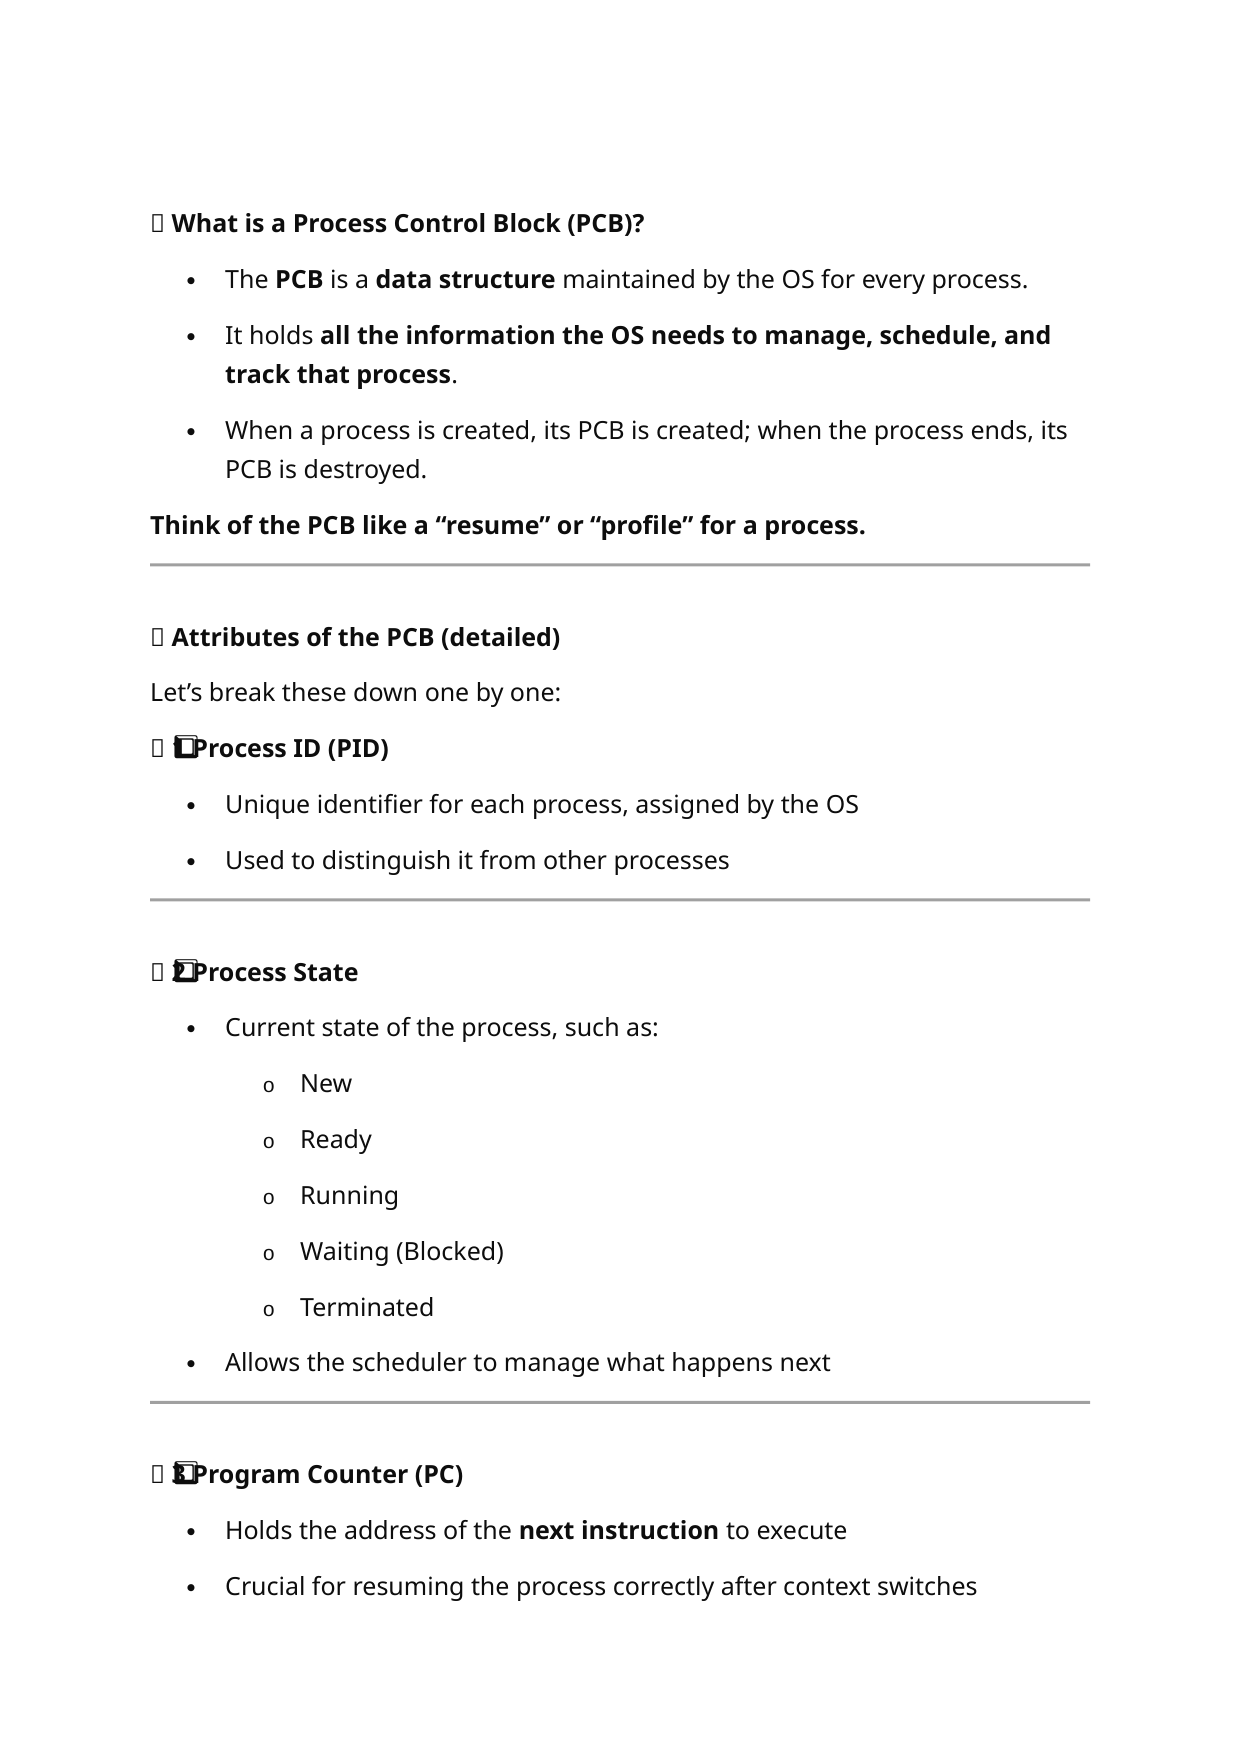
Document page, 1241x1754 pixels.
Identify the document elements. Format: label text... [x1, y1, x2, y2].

list New [262, 1066, 1090, 1100]
list When a process is created, its PCB is created; when the process ends, its PCB is destroyed. [187, 412, 1090, 486]
list It holds all the information the OS needs to manage, schedule, and track that process. [187, 317, 1090, 391]
list Waiting (Blocked) [262, 1233, 1090, 1267]
list Holds the address of the next instruction to execute [187, 1512, 1090, 1547]
text 🌟 What is a Process Control Block (PCB)? [150, 206, 1090, 240]
list Running [262, 1177, 1090, 1212]
list The PCB is a data structure maintained by the OS for every process. [187, 262, 1090, 296]
list Used to distinguish it from other processes [187, 842, 1090, 877]
list Allows the scheduler to manage what happens next [187, 1345, 1090, 1379]
list Ready [262, 1122, 1090, 1156]
text ✅ 3️⃣ Program Counter (PC) [150, 1457, 1090, 1491]
text ✅ 2️⃣ Process State [150, 954, 1090, 988]
list Current state of the process, such as: [187, 1010, 1090, 1044]
text 🌟 Attributes of the PCB (detailed) [150, 619, 1090, 653]
text Let’s break these down one by one: [150, 675, 1090, 709]
text Think of the PCB like a “resume” or “profile” for a process. [150, 507, 1090, 542]
list Terminated [262, 1289, 1090, 1323]
list Unique identifier for each process, assigned by the OS [187, 787, 1090, 821]
list Crucial for resuming the process correctly after context switches [187, 1568, 1090, 1602]
text ✅ 1️⃣ Process ID (PID) [150, 731, 1090, 765]
